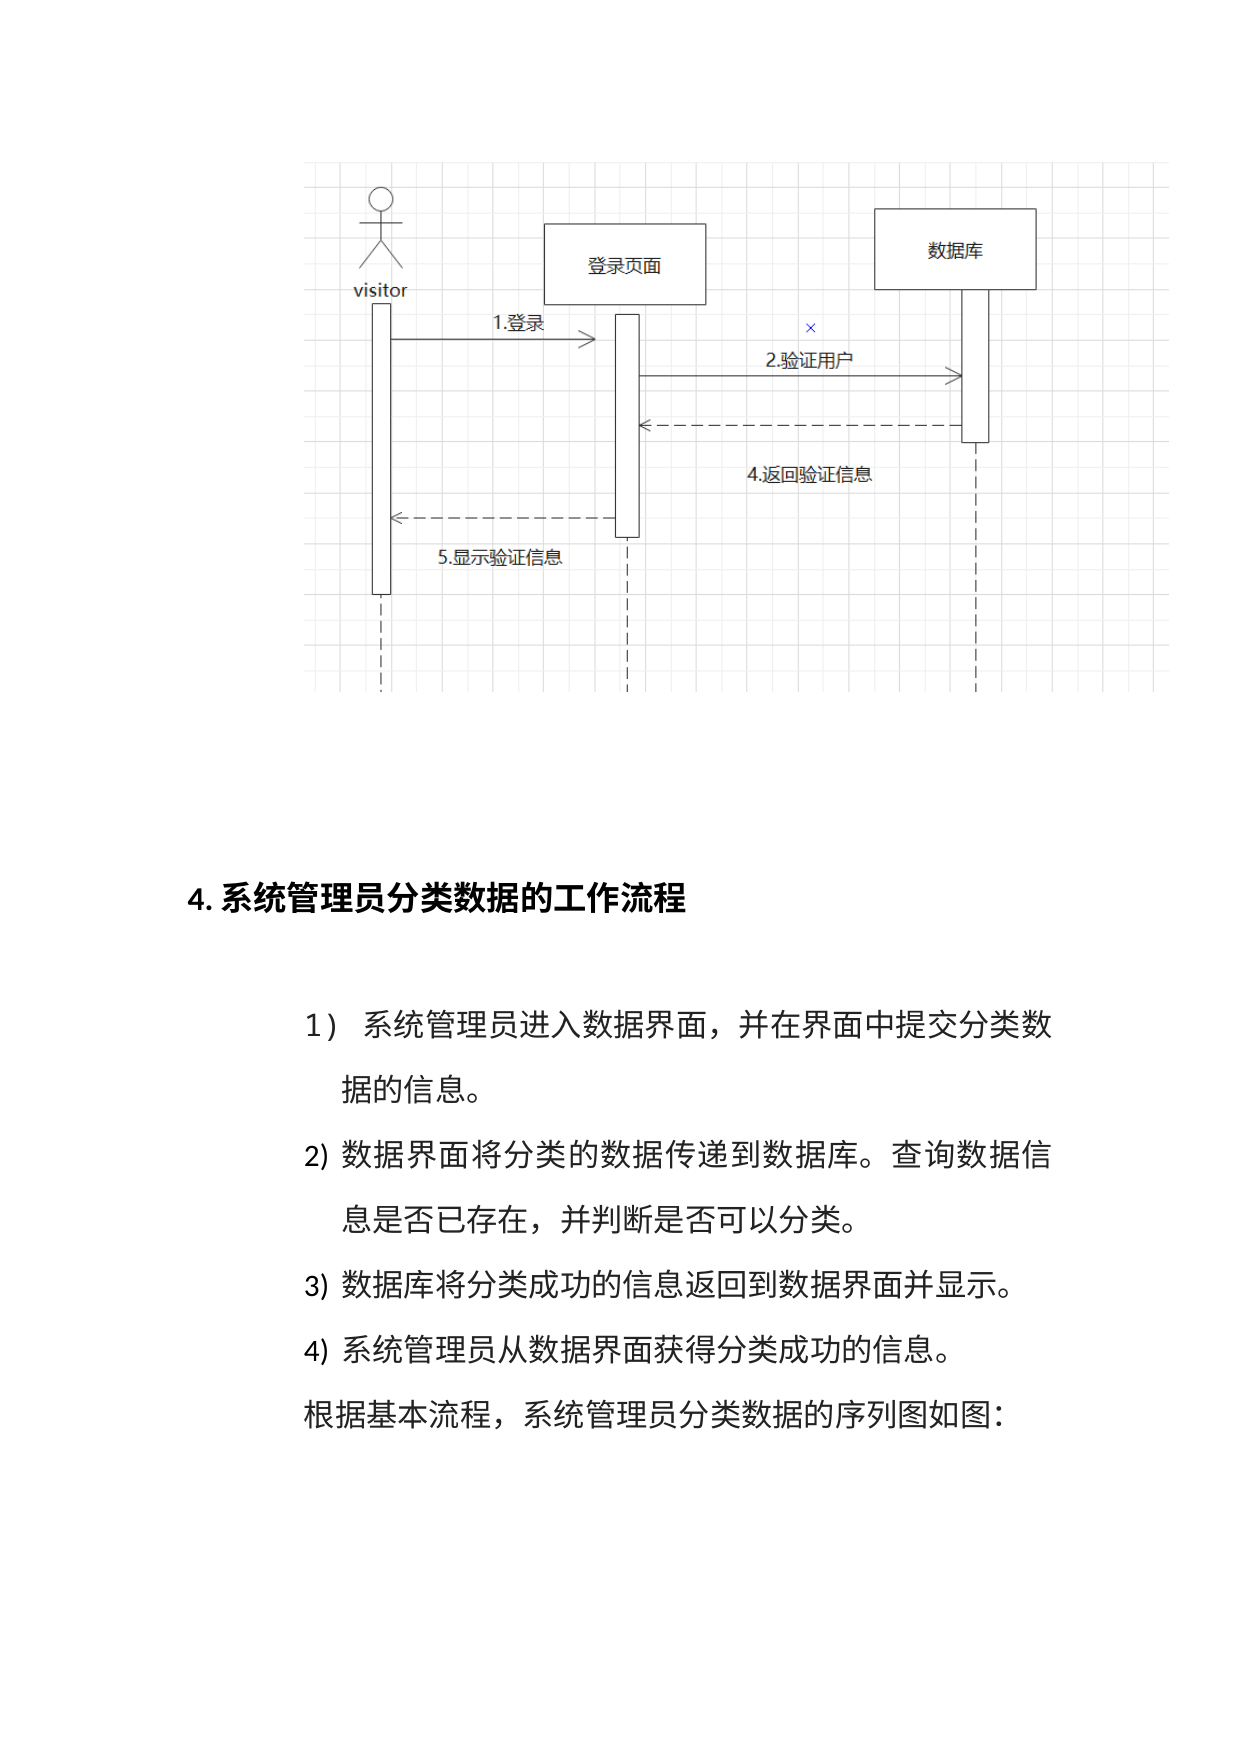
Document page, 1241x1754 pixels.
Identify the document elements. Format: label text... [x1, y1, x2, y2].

list 数据界面将分类的数据传递到数据库。查询数据信息是否已存在，并判断是否可以分类。 [304, 1121, 1053, 1251]
picture [303, 162, 1169, 692]
list 系统管理员从数据界面获得分类成功的信息。 [304, 1316, 1053, 1381]
list 系统管理员进入数据界面，并在界面中提交分类数据的信息。 [304, 991, 1053, 1121]
text 根据基本流程，系统管理员分类数据的序列图如图： [304, 1381, 1053, 1446]
subtitle 4. 系统管理员分类数据的工作流程 [187, 863, 1053, 928]
list 数据库将分类成功的信息返回到数据界面并显示。 [304, 1251, 1053, 1316]
